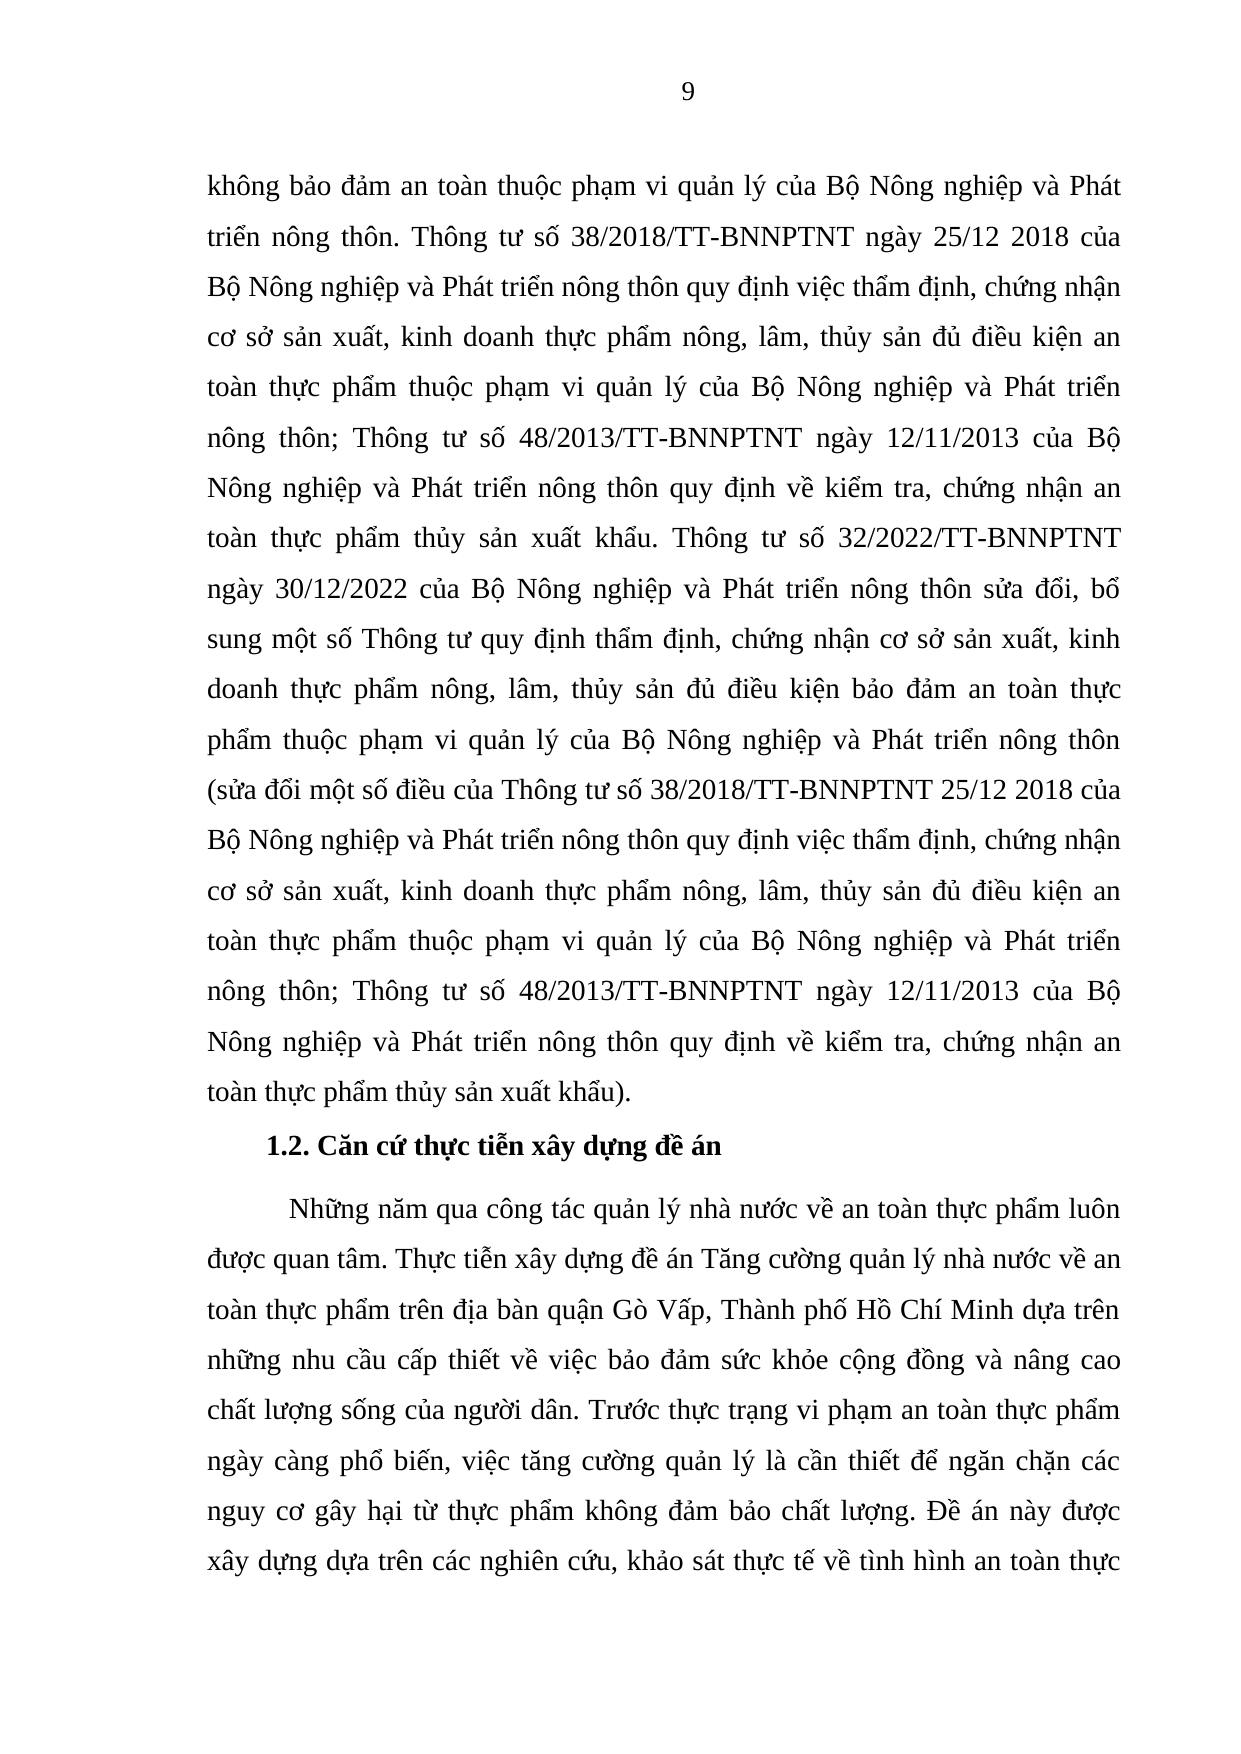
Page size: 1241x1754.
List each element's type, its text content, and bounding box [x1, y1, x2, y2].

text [207, 168, 1122, 1107]
subtitle 1.2. Căn cứ thực tiễn xây dựng đề án [207, 1128, 1122, 1162]
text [207, 1191, 1122, 1577]
